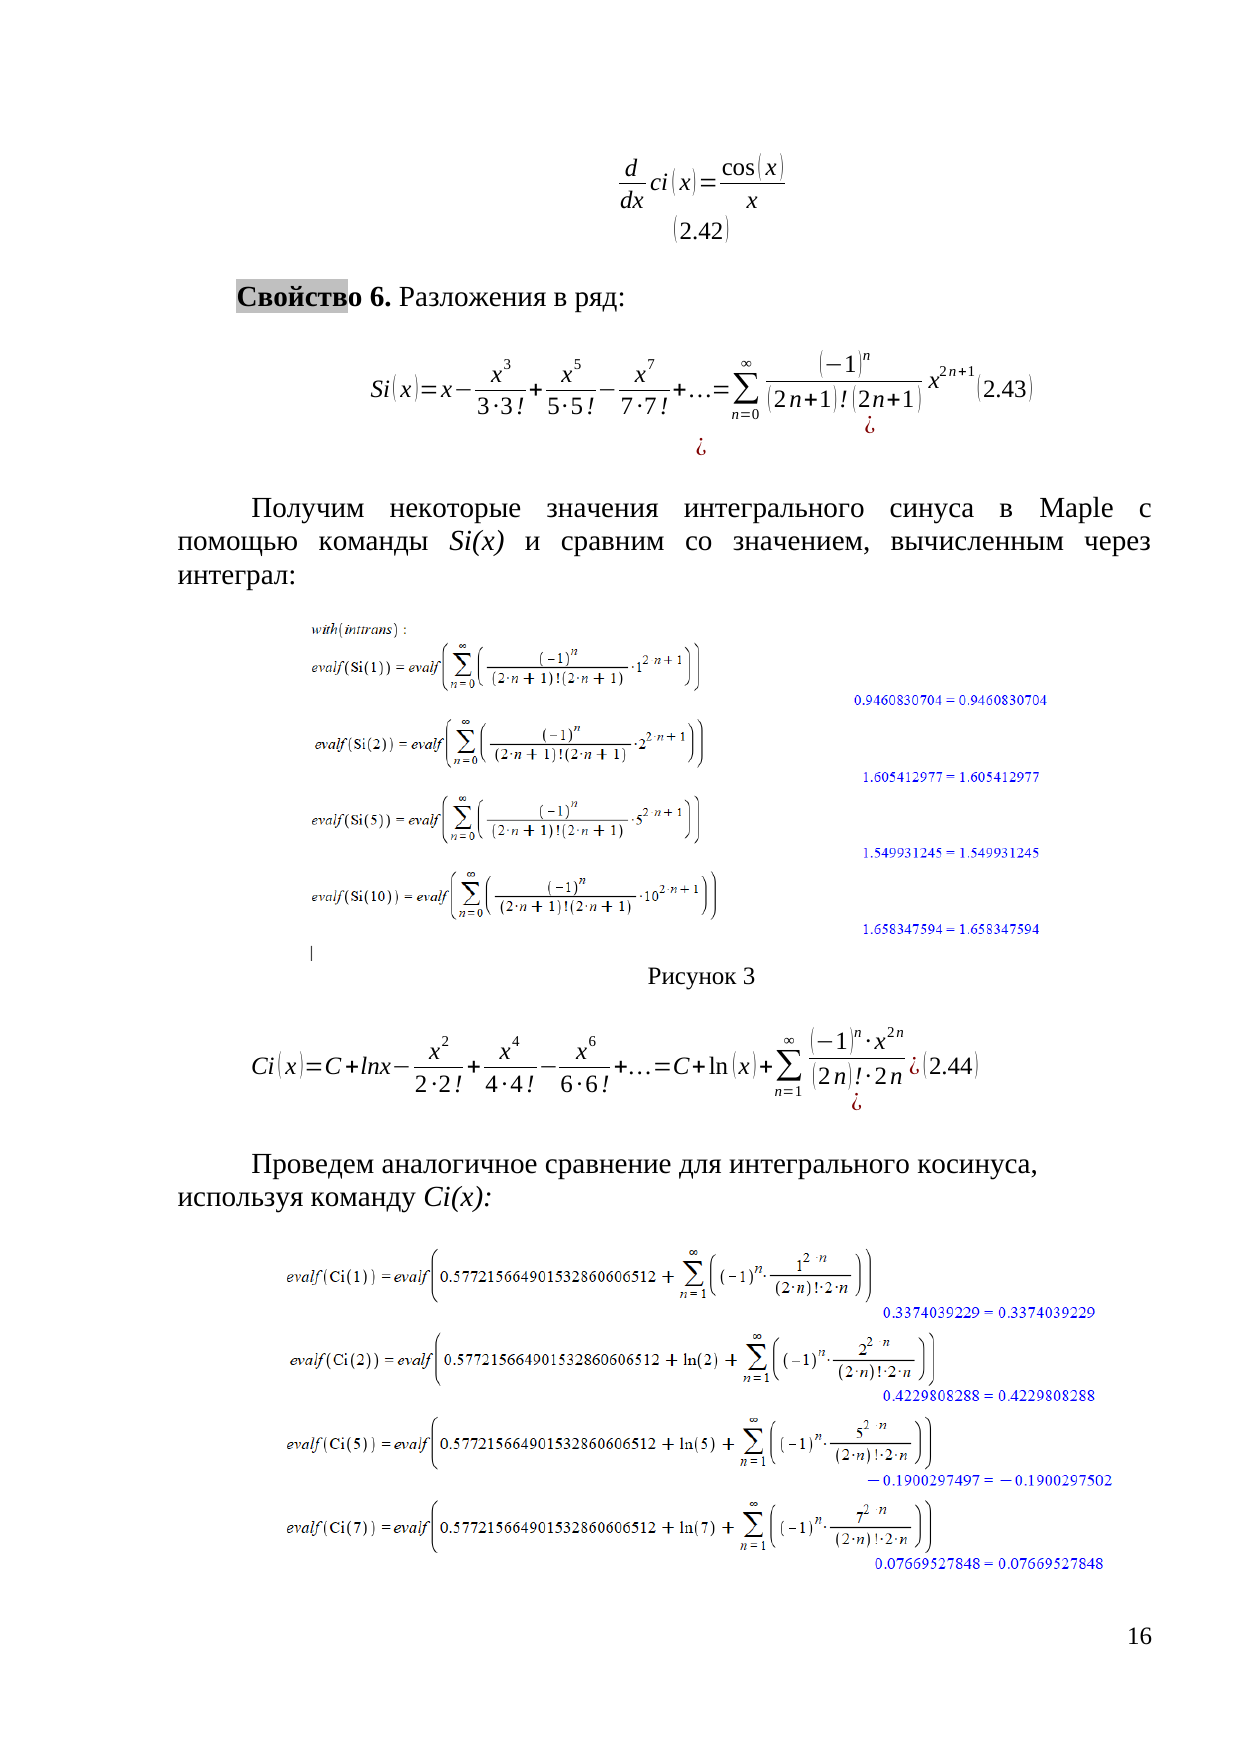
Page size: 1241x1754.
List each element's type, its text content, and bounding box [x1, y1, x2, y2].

picture [303, 623, 1099, 961]
list Рисунок 3 [177, 961, 1152, 990]
text Свойство 6. Разложения в ряд: [348, 279, 1152, 313]
list Получим некоторые значения интегрального синуса в Maple с помощью команды Si(x) и сравним со значением, вычисленным через интеграл: [177, 490, 1152, 590]
picture [278, 1246, 1124, 1572]
list Проведем аналогичное сравнение для интегрального косинуса, используя команду Ci(x): [177, 1146, 1152, 1213]
